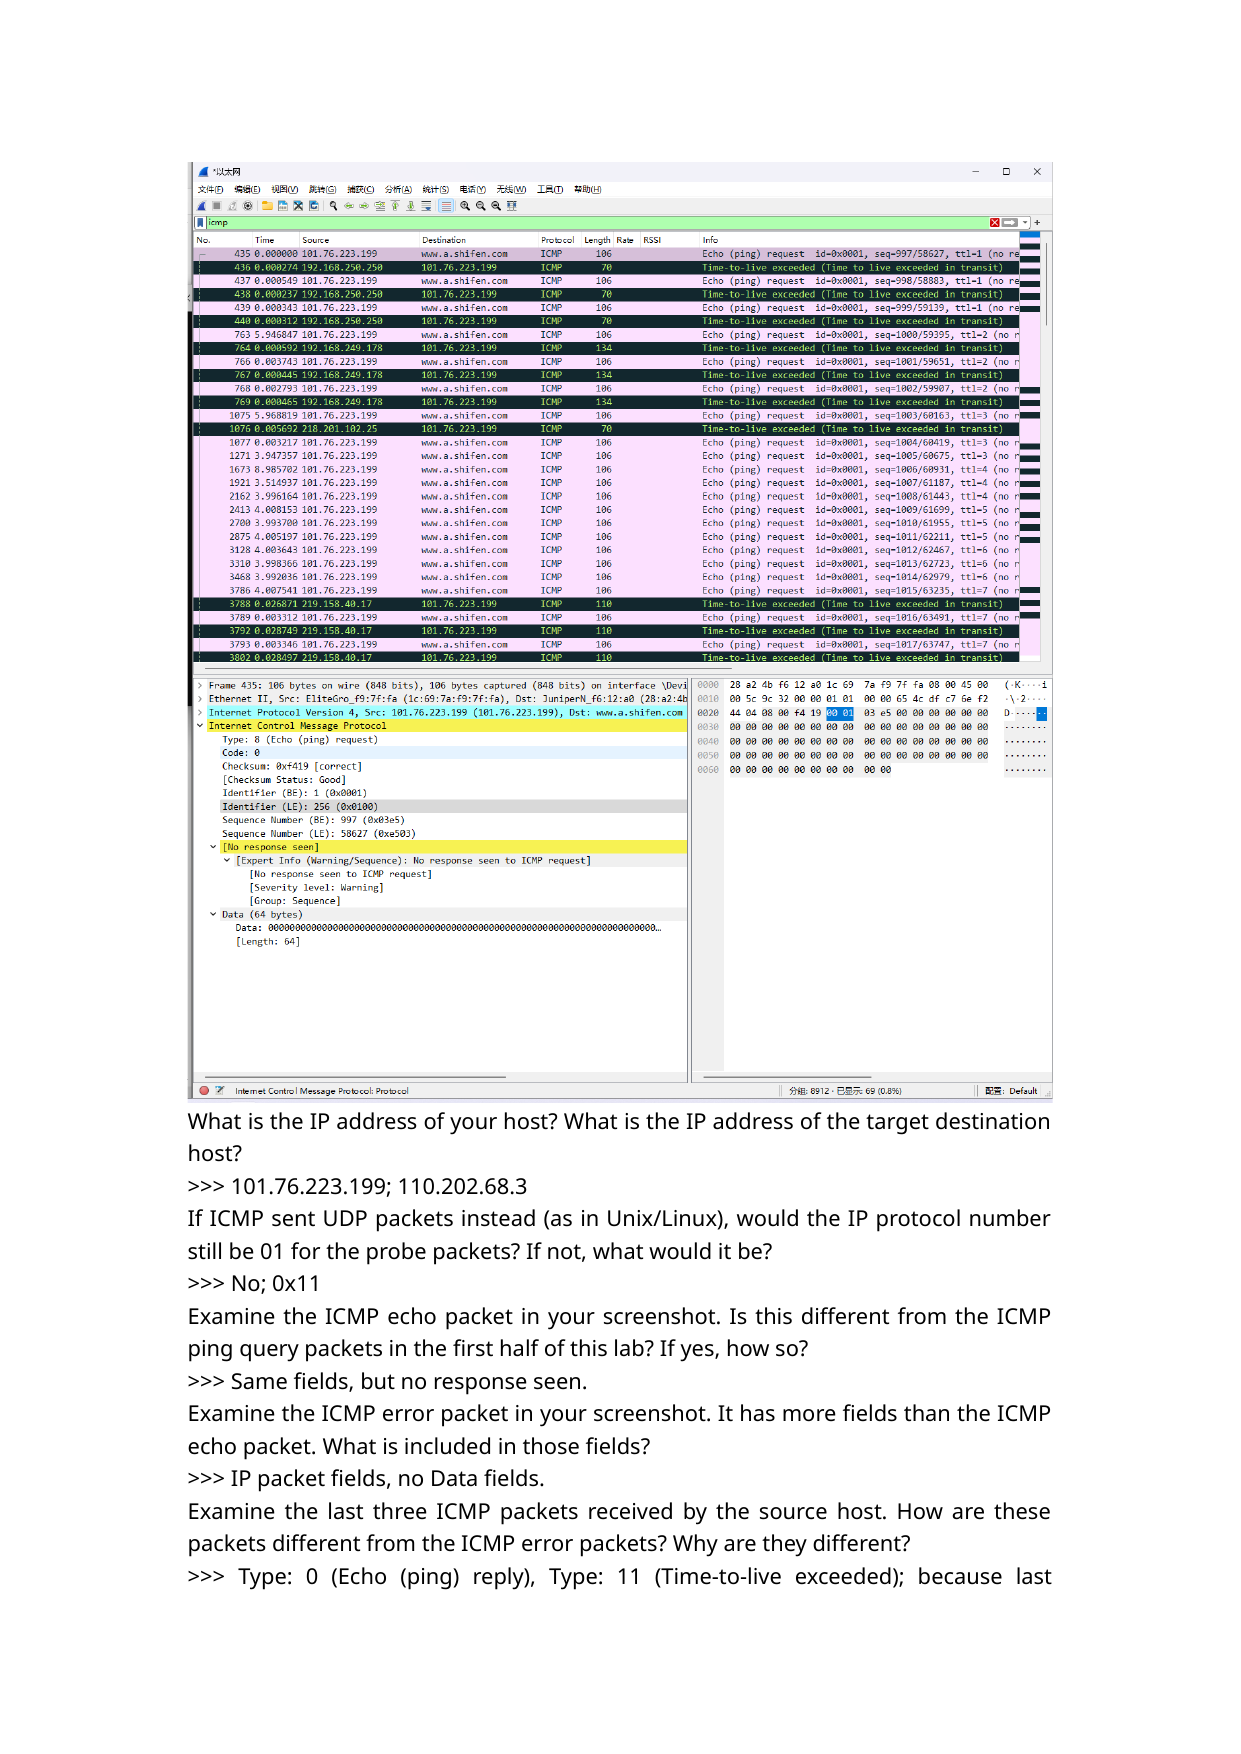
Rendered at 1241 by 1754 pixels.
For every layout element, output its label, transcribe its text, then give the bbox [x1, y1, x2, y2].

text What is the IP address of your host? What is the IP address of the target destination host? [187, 1104, 1053, 1169]
text If ICMP sent UDP packets instead (as in Unix/Linux), would the IP protocol number still be 01 for the probe packets? If not, what would it be? [187, 1202, 1053, 1267]
picture [187, 162, 1053, 1103]
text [187, 1559, 1053, 1592]
text >>> 101.76.223.199; 110.202.68.3 [187, 1169, 1053, 1202]
text >>> No; 0x11 [187, 1267, 1053, 1299]
text Examine the last three ICMP packets received by the source host. How are these packets different from the ICMP error packets? Why are they different? [187, 1494, 1053, 1559]
text >>> IP packet fields, no Data fields. [187, 1462, 1053, 1494]
text Examine the ICMP echo packet in your screenshot. Is this different from the ICMP ping query packets in the first half of this lab? If yes, how so? [187, 1299, 1053, 1364]
text >>> Same fields, but no response seen. [187, 1364, 1053, 1397]
text Examine the ICMP error packet in your screenshot. It has more fields than the ICMP echo packet. What is included in those fields? [187, 1397, 1053, 1462]
